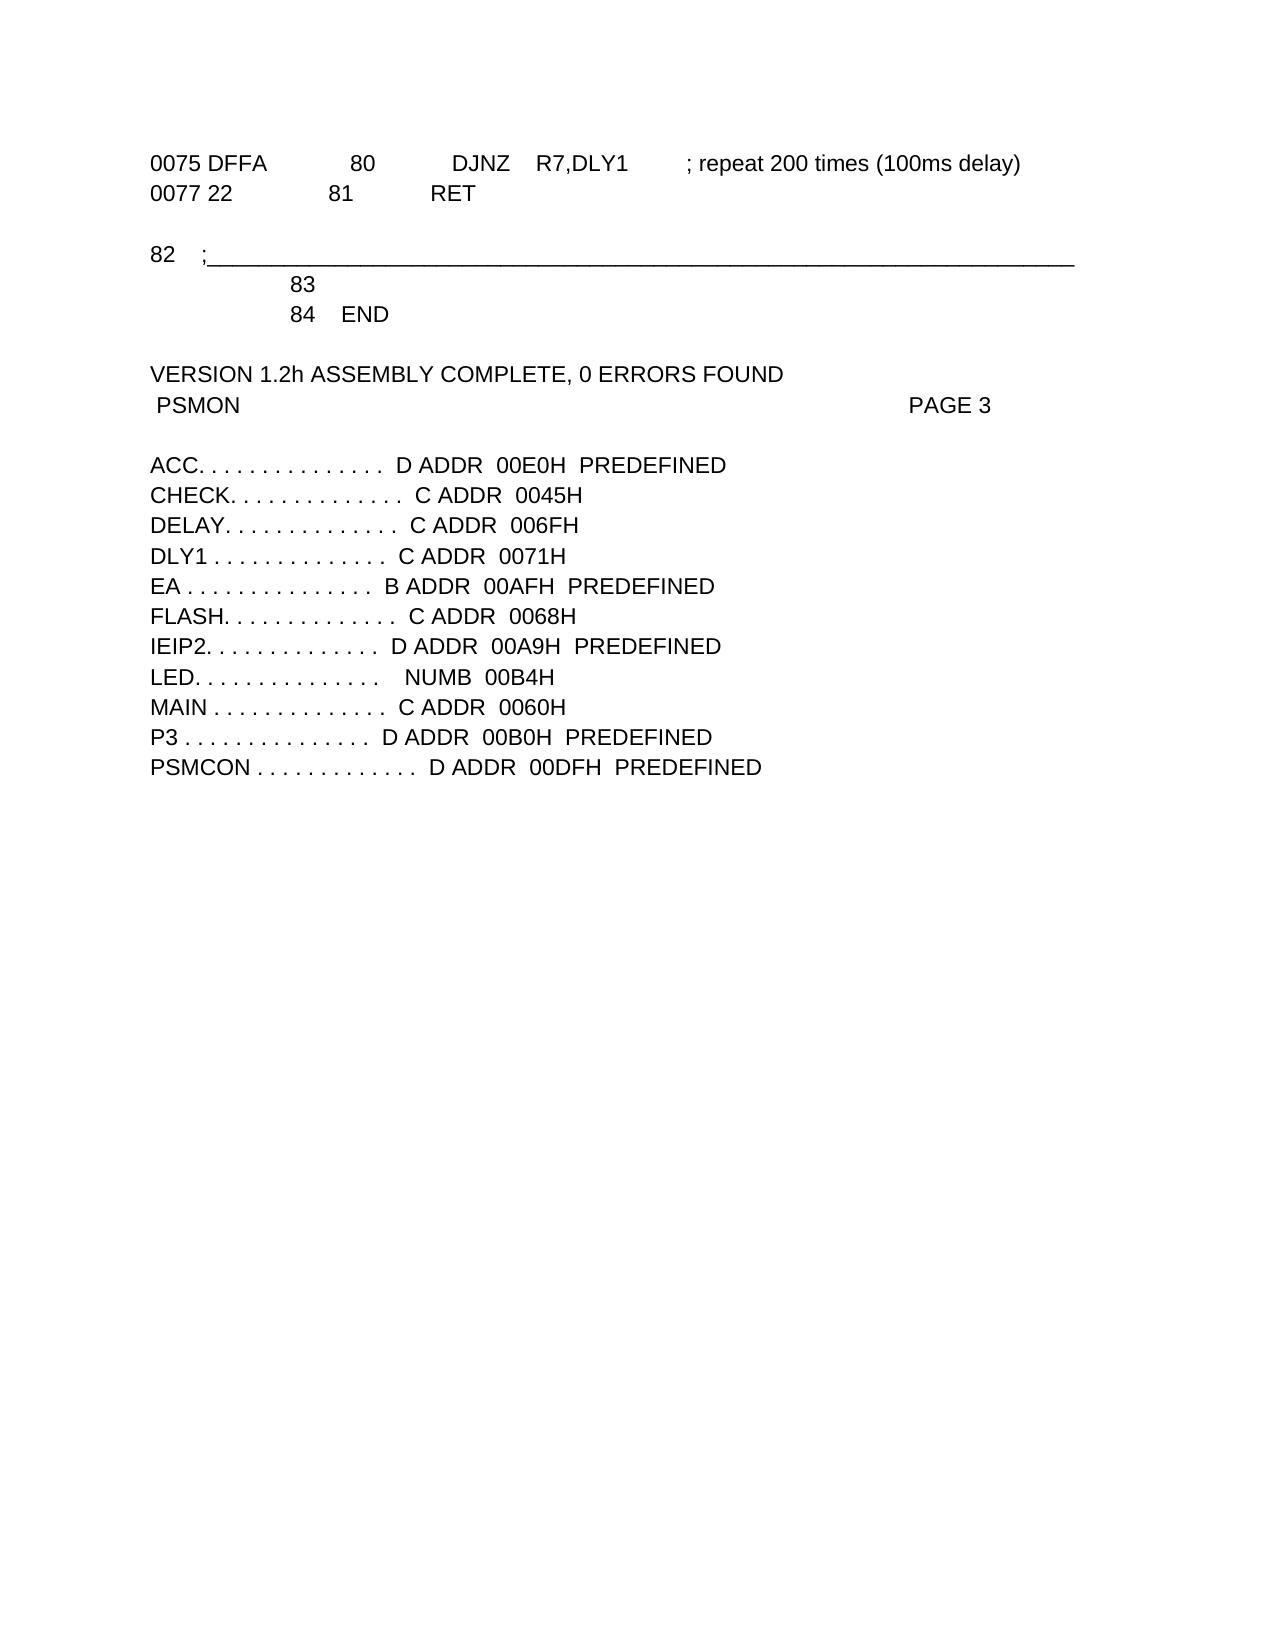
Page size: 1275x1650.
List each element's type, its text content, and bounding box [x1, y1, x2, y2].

text LED. . . . . . . . . . . . . . . NUMB 00B4H [150, 663, 1125, 690]
text DELAY. . . . . . . . . . . . . . C ADDR 006FH [150, 512, 1125, 539]
text FLASH. . . . . . . . . . . . . . C ADDR 0068H [150, 603, 1125, 629]
text 82 ;____________________________________________________________________ [150, 210, 1125, 267]
text P3 . . . . . . . . . . . . . . . D ADDR 00B0H PREDEFINED [150, 724, 1125, 750]
text CHECK. . . . . . . . . . . . . . C ADDR 0045H [150, 482, 1125, 509]
text 83 [150, 271, 1125, 297]
text VERSION 1.2h ASSEMBLY COMPLETE, 0 ERRORS FOUND [150, 361, 1125, 388]
text 0075 DFFA 80 DJNZ R7,DLY1 ; repeat 200 times (100ms delay) [150, 150, 1125, 176]
text PSMON PAGE 3 [150, 392, 1125, 418]
text 0077 22 81 RET [150, 180, 1125, 207]
text IEIP2. . . . . . . . . . . . . . D ADDR 00A9H PREDEFINED [150, 633, 1125, 660]
text ACC. . . . . . . . . . . . . . . D ADDR 00E0H PREDEFINED [150, 452, 1125, 478]
text PSMCON . . . . . . . . . . . . . D ADDR 00DFH PREDEFINED [150, 754, 1125, 781]
text MAIN . . . . . . . . . . . . . . C ADDR 0060H [150, 694, 1125, 720]
text EA . . . . . . . . . . . . . . . B ADDR 00AFH PREDEFINED [150, 573, 1125, 599]
text 84 END [150, 301, 1125, 327]
text DLY1 . . . . . . . . . . . . . . C ADDR 0071H [150, 543, 1125, 569]
